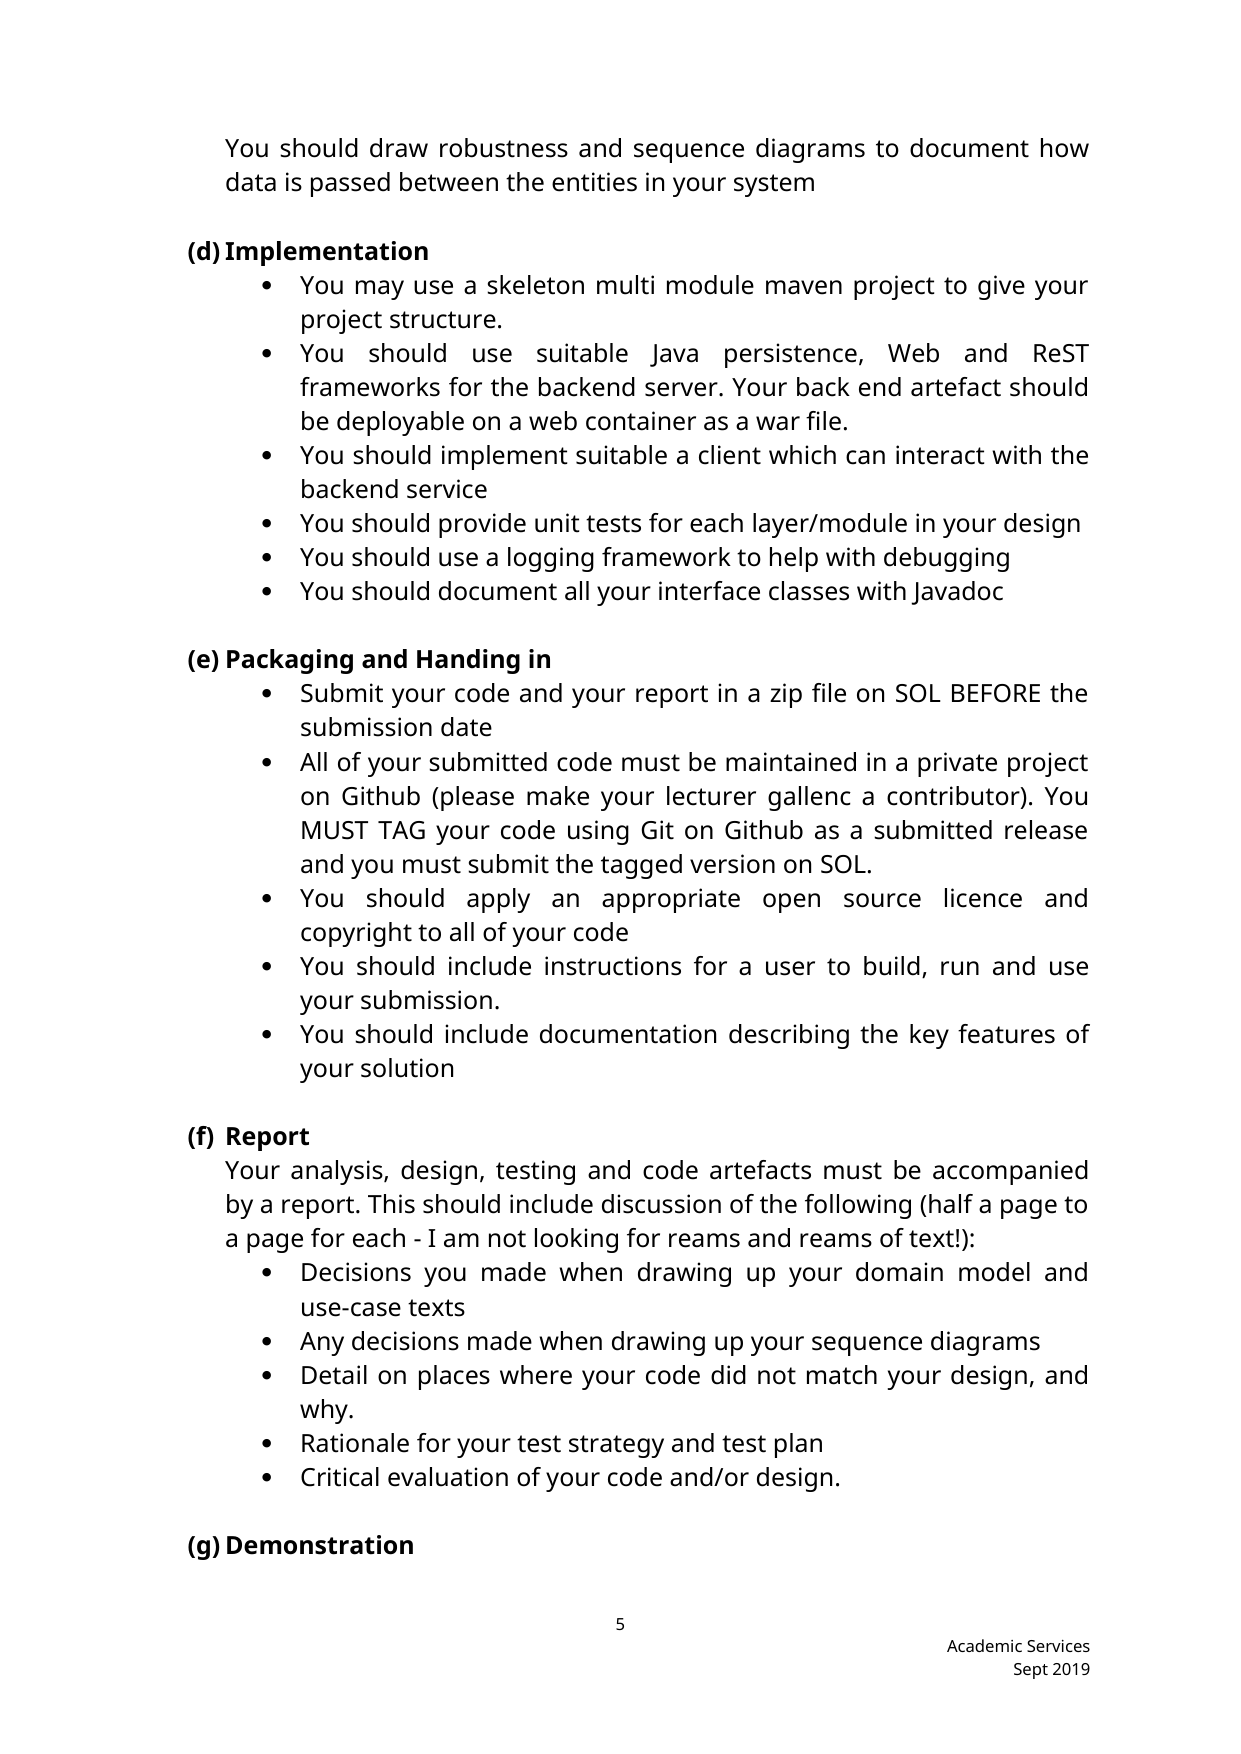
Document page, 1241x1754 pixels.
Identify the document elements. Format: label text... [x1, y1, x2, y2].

list Any decisions made when drawing up your sequence diagrams [262, 1323, 1090, 1357]
list Critical evaluation of your code and/or design. [262, 1459, 1090, 1493]
list Rationale for your test strategy and test plan [262, 1425, 1090, 1459]
list Report [187, 1119, 1090, 1153]
list Implementation [187, 233, 1090, 267]
list You should provide unit tests for each layer/module in your design [262, 506, 1090, 540]
list You should apply an appropriate open source licence and copyright to all of your code [262, 880, 1090, 948]
list You should draw robustness and sequence diagrams to document how data is passed between the entities in your system [225, 131, 1090, 199]
list You may use a skeleton multi module maven project to give your project structure. [262, 267, 1090, 335]
list You should document all your interface classes with Javadoc [262, 574, 1090, 608]
list You should use suitable Java persistence, Web and ReST frameworks for the backend server. Your back end artefact should be deployable on a web container as a war file. [262, 335, 1090, 438]
list You should implement suitable a client which can interact with the backend service [262, 438, 1090, 506]
list Demonstration [187, 1528, 1090, 1562]
list You should include instructions for a user to build, run and use your submission. [262, 948, 1090, 1017]
list Submit your code and your report in a zip file on SOL BEFORE the submission date [262, 676, 1090, 744]
list You should use a logging framework to help with debugging [262, 540, 1090, 574]
list Detail on places where your code did not match your design, and why. [262, 1357, 1090, 1425]
list All of your submitted code must be maintained in a private project on Github (please make your lecturer gallenc a contributor). You MUST TAG your code using Git on Github as a submitted release and you must submit the tagged version on SOL. [262, 744, 1090, 880]
list Decisions you made when drawing up your domain model and use-case texts [262, 1255, 1090, 1323]
list You should include documentation describing the key features of your solution [262, 1017, 1090, 1085]
list Your analysis, design, testing and code artefacts must be accompanied by a report. This should include discussion of the following (half a page to a page for each - I am not looking for reams and reams of text!): [225, 1153, 1090, 1255]
list Packaging and Handing in [187, 642, 1090, 676]
